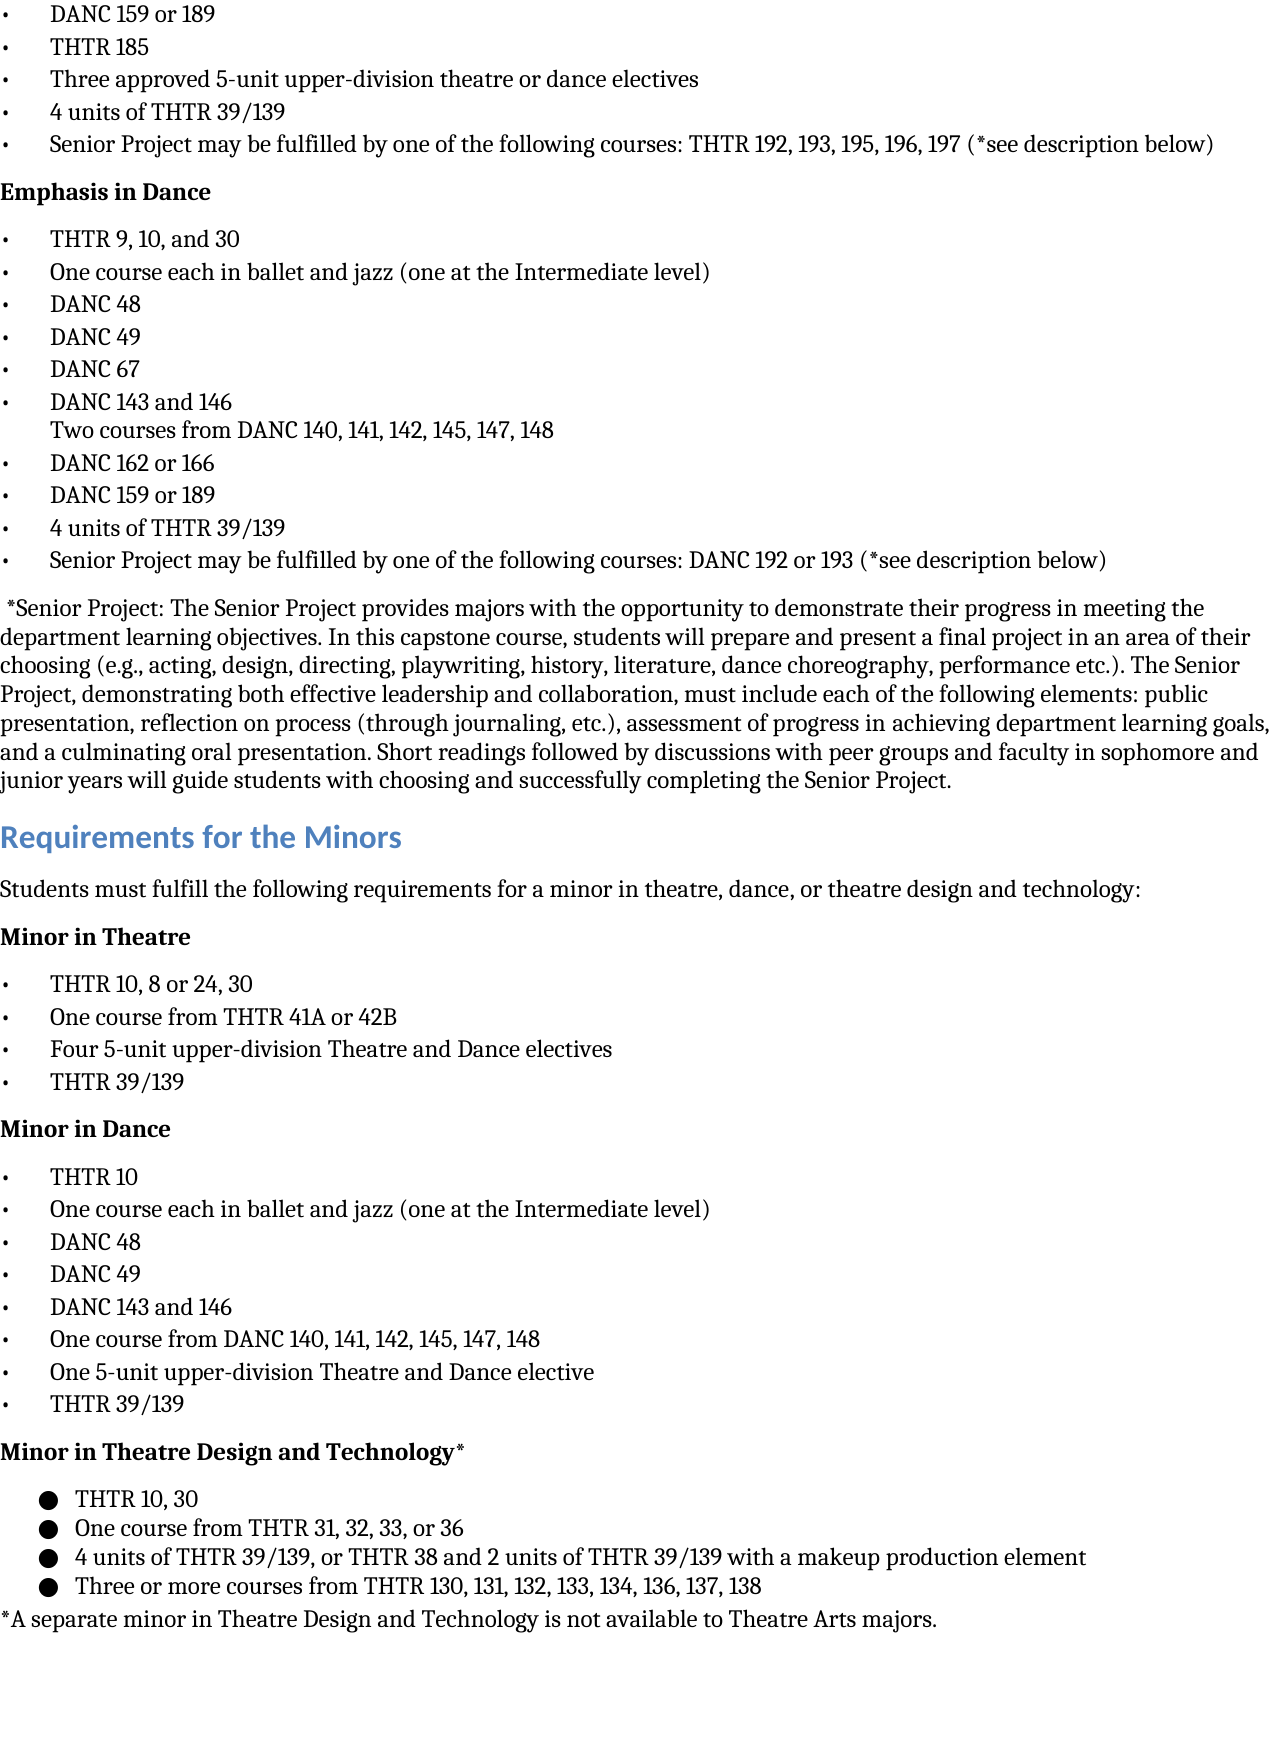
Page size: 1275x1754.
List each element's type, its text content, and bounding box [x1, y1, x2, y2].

text Minor in Theatre Design and Technology* [0, 1438, 1275, 1467]
list DANC 159 or 189 [0, 0, 1275, 29]
list One course from DANC 140, 141, 142, 145, 147, 148 [0, 1325, 1275, 1354]
list THTR 10 [0, 1163, 1275, 1192]
subtitle Requirements for the Minors [0, 816, 1275, 857]
list DANC 49 [0, 322, 1275, 351]
text Minor in Dance [0, 1115, 1275, 1144]
text *A separate minor in Theatre Design and Technology is not available to Theatre Arts majors. [0, 1604, 1275, 1633]
list DANC 48 [0, 1228, 1275, 1257]
list Three or more courses from THTR 130, 131, 132, 133, 134, 136, 137, 138 [37, 1572, 1275, 1600]
list Four 5-unit upper-division Theatre and Dance electives [0, 1035, 1275, 1064]
list Senior Project may be fulfilled by one of the following courses: DANC 192 or 193 (*see description below) [0, 546, 1275, 575]
list THTR 185 [0, 32, 1275, 61]
text Minor in Theatre [0, 923, 1275, 952]
list Senior Project may be fulfilled by one of the following courses: THTR 192, 193, 195, 196, 197 (*see description below) [0, 130, 1275, 159]
list 4 units of THTR 39/139 [0, 97, 1275, 126]
text Emphasis in Dance [0, 177, 1275, 206]
list THTR 39/139 [0, 1390, 1275, 1419]
list DANC 162 or 166 [0, 449, 1275, 477]
list DANC 159 or 189 [0, 481, 1275, 510]
list THTR 9, 10, and 30 [0, 225, 1275, 254]
list DANC 67 [0, 355, 1275, 384]
list DANC 143 and 146 Two courses from DANC 140, 141, 142, 145, 147, 148 [0, 387, 1275, 445]
list One course from THTR 31, 32, 33, or 36 [37, 1514, 1275, 1543]
list DANC 48 [0, 290, 1275, 319]
list DANC 49 [0, 1260, 1275, 1289]
text Students must fulfill the following requirements for a minor in theatre, dance, or theatre design and technology: [0, 875, 1275, 904]
list One course each in ballet and jazz (one at the Intermediate level) [0, 1195, 1275, 1224]
list One 5-unit upper-division Theatre and Dance elective [0, 1358, 1275, 1387]
list One course each in ballet and jazz (one at the Intermediate level) [0, 257, 1275, 286]
list 4 units of THTR 39/139, or THTR 38 and 2 units of THTR 39/139 with a makeup production element [37, 1543, 1275, 1572]
list THTR 39/139 [0, 1068, 1275, 1097]
list Three approved 5-unit upper-division theatre or dance electives [0, 65, 1275, 94]
list THTR 10, 30 [37, 1485, 1275, 1514]
list DANC 143 and 146 [0, 1293, 1275, 1322]
list THTR 10, 8 or 24, 30 [0, 970, 1275, 999]
list One course from THTR 41A or 42B [0, 1003, 1275, 1032]
list 4 units of THTR 39/139 [0, 514, 1275, 542]
text *Senior Project: The Senior Project provides majors with the opportunity to demonstrate their progress in meeting the department learning objectives. In this capstone course, students will prepare and present a final project in an area of their choosing (e.g., acting, design, directing, playwriting, history, literature, dance choreography, performance etc.). The Senior Project, demonstrating both effective leadership and collaboration, must include each of the following elements: public presentation, reflection on process (through journaling, etc.), assessment of progress in achieving department learning goals, and a culminating oral presentation. Short readings followed by discussions with peer groups and faculty in sophomore and junior years will guide students with choosing and successfully completing the Senior Project. [0, 594, 1275, 795]
